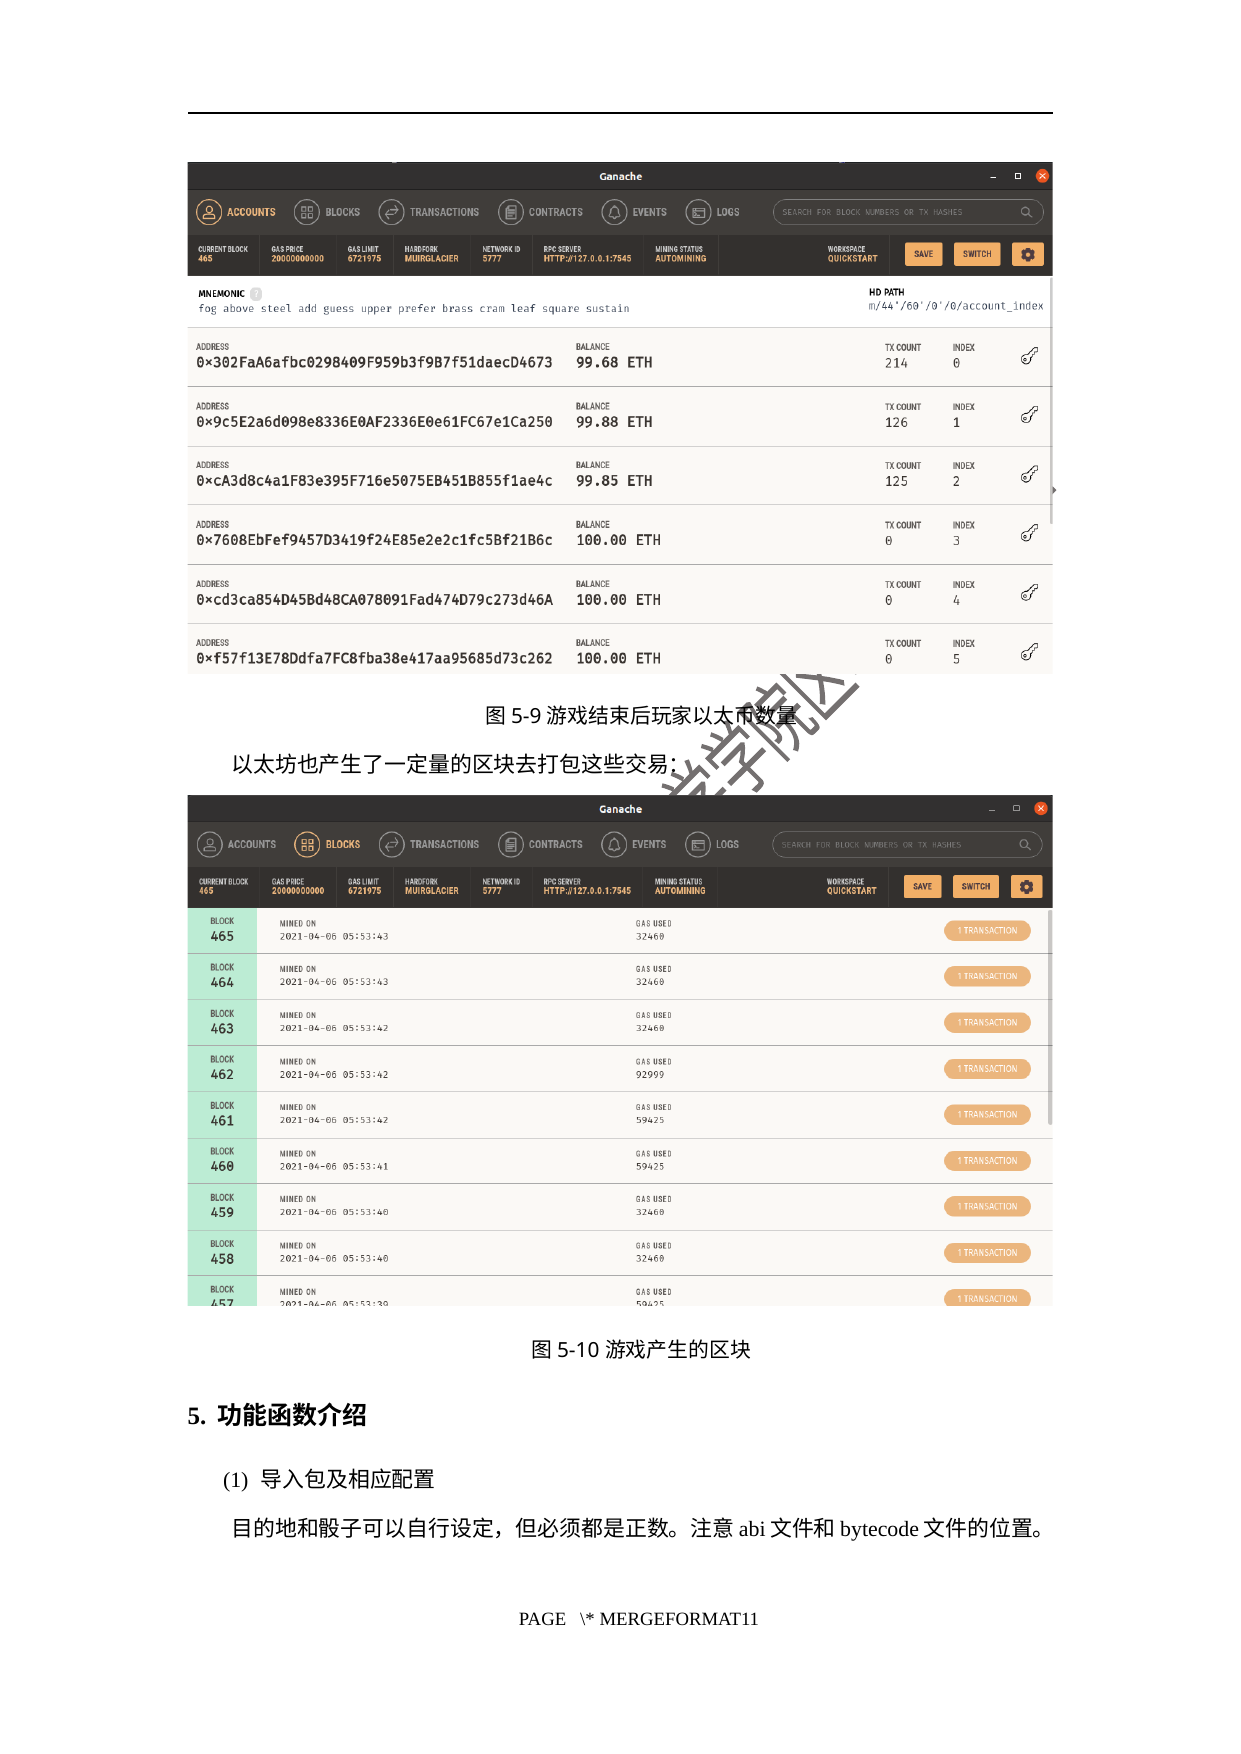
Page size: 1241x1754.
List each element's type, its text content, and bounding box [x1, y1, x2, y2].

text 图 5-9 游戏结束后玩家以太币数量 [187, 698, 1053, 731]
text 以太坊也产生了一定量的区块去打包这些交易： [187, 747, 1053, 779]
list 导入包及相应配置 [223, 1462, 1053, 1494]
list 功能函数介绍 [187, 1381, 1053, 1446]
picture [187, 162, 1053, 674]
text 目的地和骰子可以自行设定，但必须都是正数。注意abi文件和bytecode文件的位置。 [187, 1511, 1053, 1543]
text 图 5-10 游戏产生的区块 [187, 1332, 1053, 1364]
picture [187, 795, 1053, 1306]
